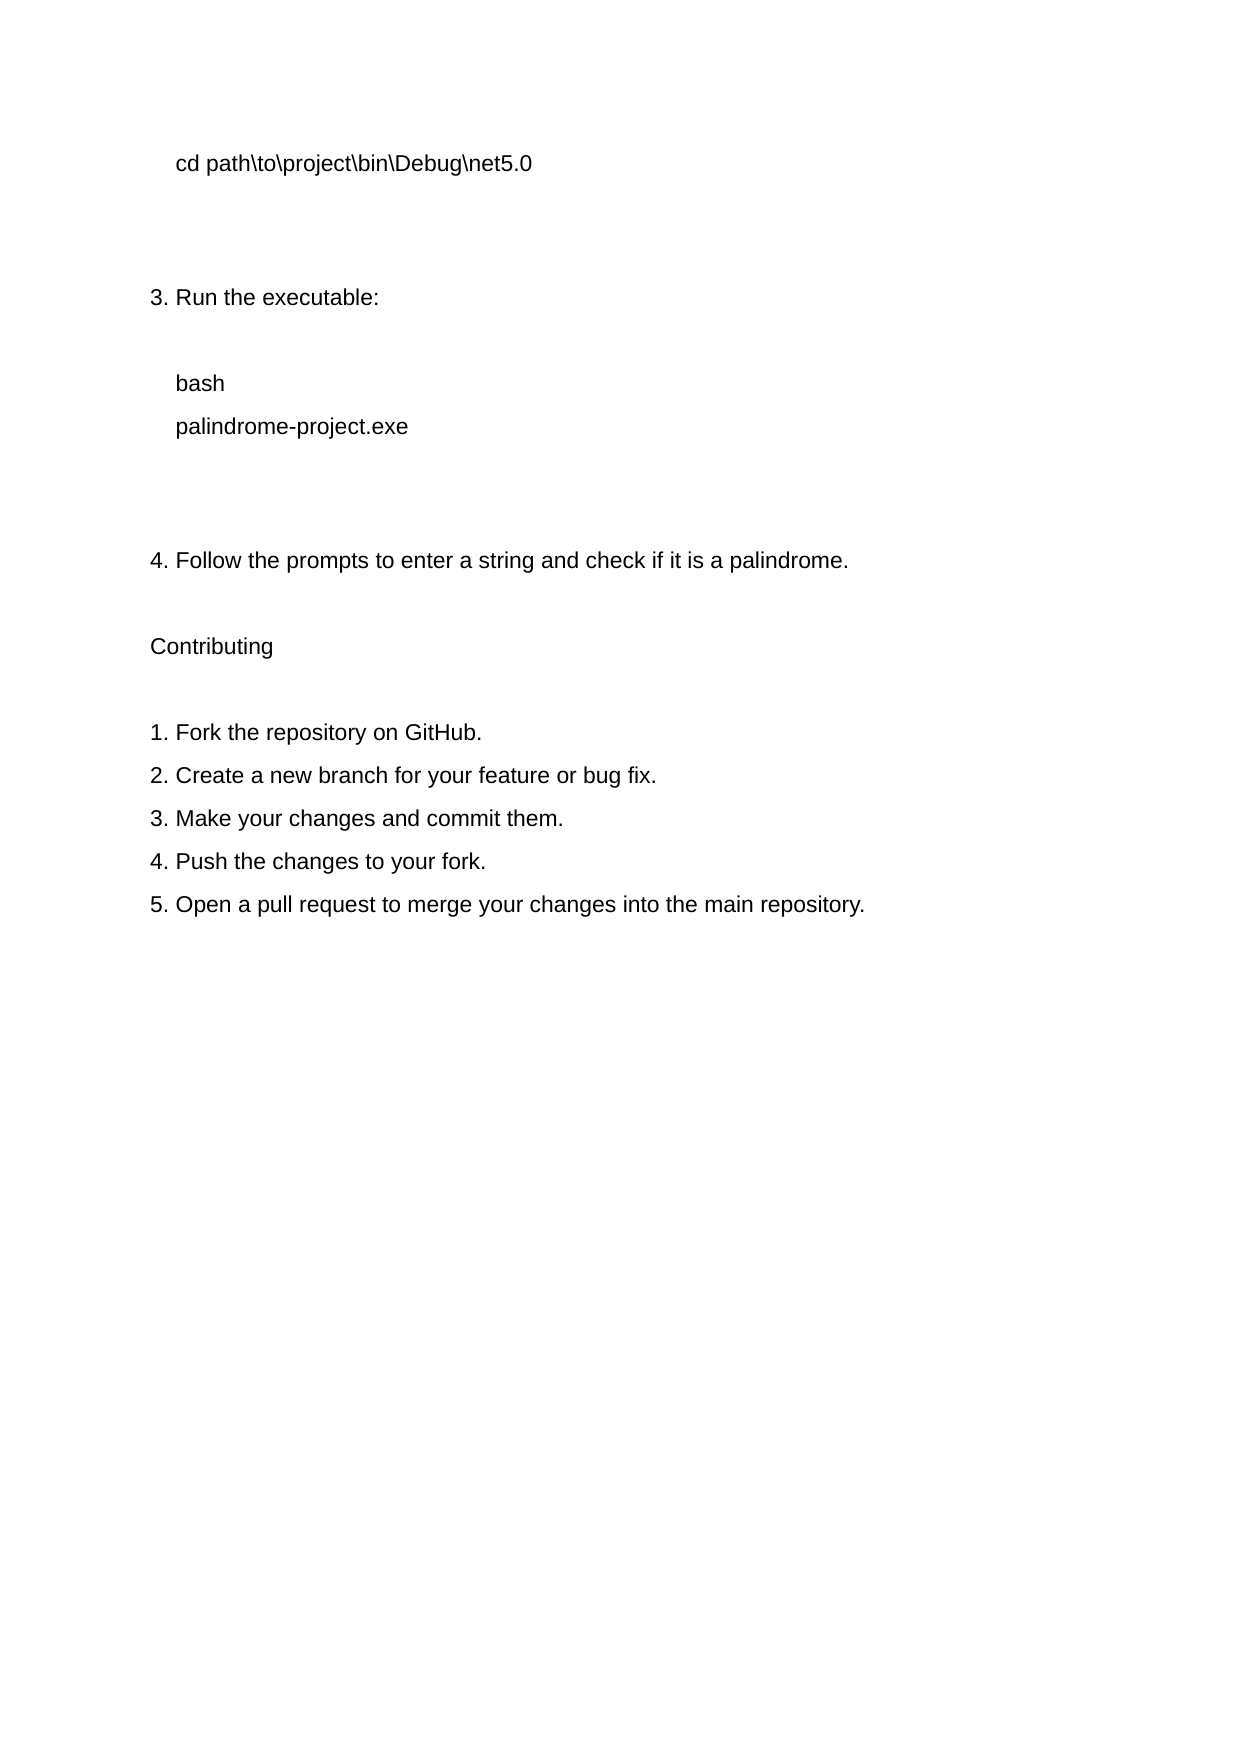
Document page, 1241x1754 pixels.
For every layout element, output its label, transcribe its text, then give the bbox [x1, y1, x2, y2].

text 2. Create a new branch for your feature or bug fix. [150, 762, 1090, 788]
text 5. Open a pull request to merge your changes into the main repository. [150, 891, 1090, 917]
text 3. Run the executable: [150, 284, 1090, 310]
text cd path\to\project\bin\Debug\net5.0 [150, 150, 1090, 176]
text 4. Push the changes to your fork. [150, 848, 1090, 874]
text Contributing [150, 633, 1090, 659]
text palindrome-project.exe [150, 413, 1090, 439]
text 4. Follow the prompts to enter a string and check if it is a palindrome. [150, 547, 1090, 573]
text 3. Make your changes and commit them. [150, 805, 1090, 831]
text 1. Fork the repository on GitHub. [150, 719, 1090, 745]
text bash [150, 370, 1090, 396]
